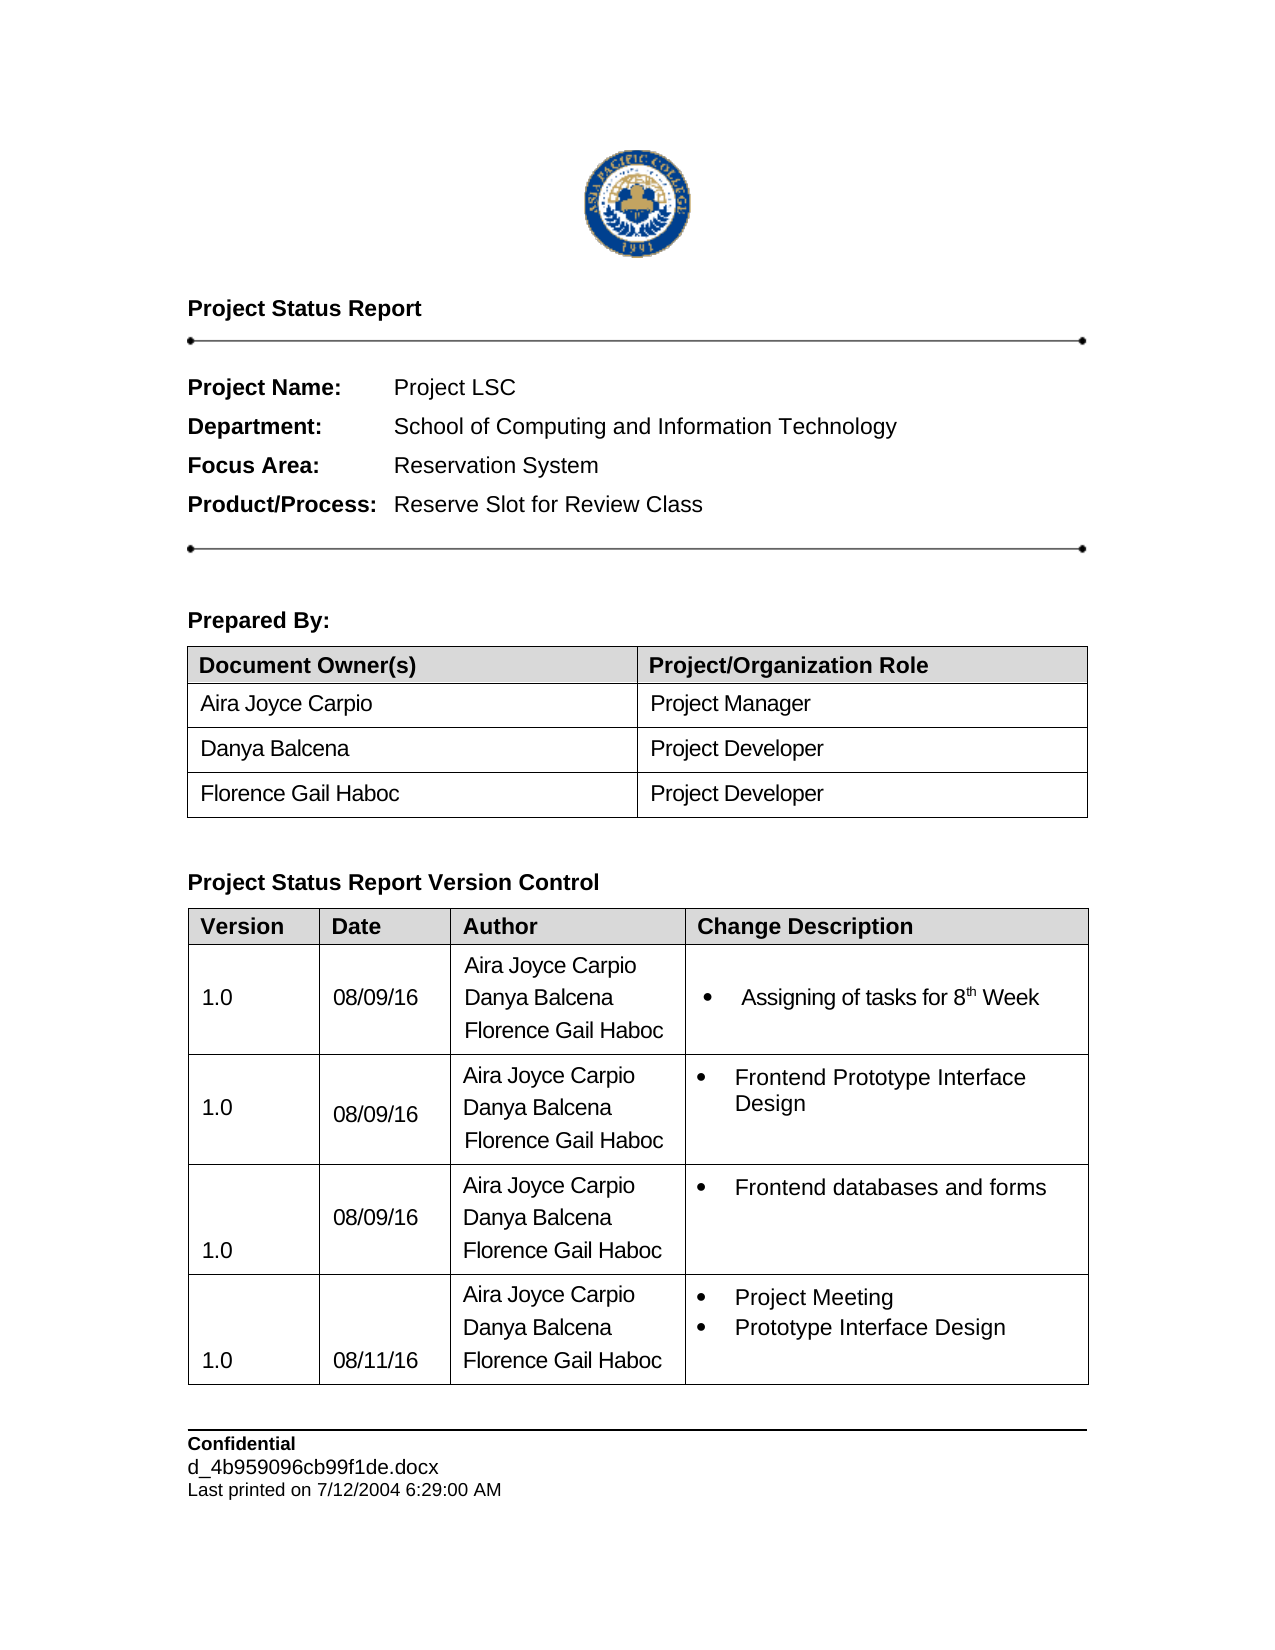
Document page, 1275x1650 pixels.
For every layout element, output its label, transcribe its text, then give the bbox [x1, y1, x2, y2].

table_cell 1.0 [189, 945, 319, 1054]
table_cell Assigning of tasks for 8th Week [686, 945, 1088, 1054]
table_cell Aira Joyce Carpio [188, 684, 637, 727]
picture [187, 542, 1088, 558]
table_cell Aira Joyce Carpio Danya Balcena Florence Gail Haboc [451, 945, 685, 1054]
text Project Status Report Version Control [187, 869, 1087, 895]
table_cell Aira Joyce Carpio Danya Balcena Florence Gail Haboc [451, 1055, 685, 1164]
text Product/Process: Reserve Slot for Review Class [187, 491, 1087, 517]
text Project Name: Project LSC [187, 374, 1087, 401]
table_header Version [189, 909, 319, 944]
table_cell Project Developer [638, 728, 1087, 772]
table_cell Aira Joyce Carpio Danya Balcena Florence Gail Haboc [451, 1165, 685, 1274]
table_header Author [451, 909, 685, 944]
table_cell 08/09/16 [320, 1165, 450, 1274]
text Department: School of Computing and Information Technology [187, 413, 1087, 439]
table_header Document Owner(s) [188, 647, 637, 682]
picture [584, 150, 691, 258]
table_cell Project Manager [638, 684, 1087, 727]
table_cell Danya Balcena [188, 728, 637, 772]
text Focus Area: Reservation System [187, 452, 1087, 478]
text Prepared By: [187, 607, 1087, 634]
table_cell 08/11/16 [320, 1275, 450, 1384]
table_header Date [320, 909, 450, 944]
table_cell Frontend databases and forms [686, 1165, 1088, 1274]
text Project Status Report [187, 295, 1087, 322]
table_header Change Description [686, 909, 1088, 944]
table_cell 08/09/16 [320, 945, 450, 1054]
table_cell 08/09/16 [320, 1055, 450, 1164]
table_cell Project Developer [638, 773, 1087, 817]
table_cell 1.0 [189, 1055, 319, 1164]
table_cell Florence Gail Haboc [188, 773, 637, 817]
table_cell Project Meeting Prototype Interface Design [686, 1275, 1088, 1384]
table_cell 1.0 [189, 1275, 319, 1384]
table_cell 1.0 [189, 1165, 319, 1274]
table_cell Frontend Prototype Interface Design [686, 1055, 1088, 1164]
table_cell Aira Joyce Carpio Danya Balcena Florence Gail Haboc [451, 1275, 685, 1384]
table_header Project/Organization Role [638, 647, 1087, 682]
picture [187, 334, 1088, 350]
